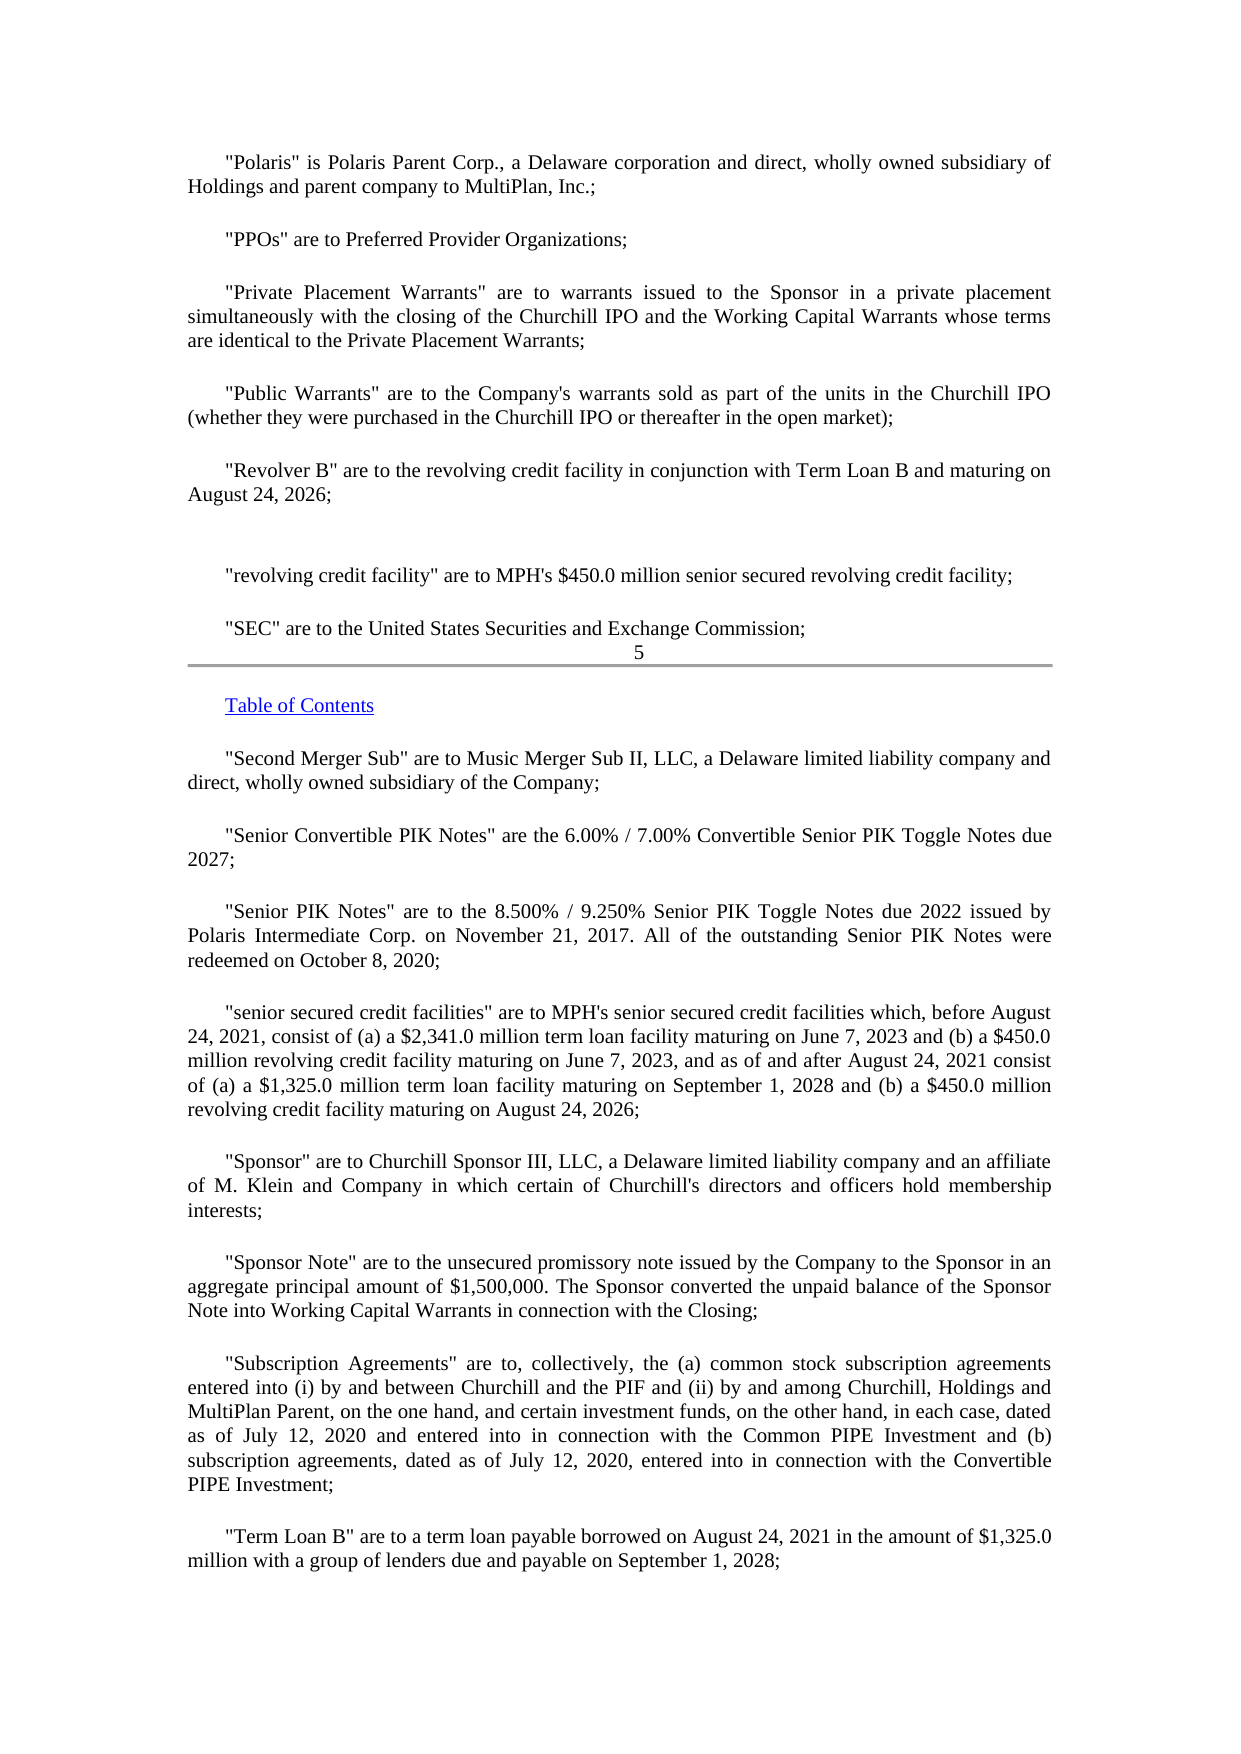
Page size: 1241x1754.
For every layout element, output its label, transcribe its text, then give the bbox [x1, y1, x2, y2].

text "Senior PIK Notes" are to the 8.500% / 9.250% Senior PIK Toggle Notes due 2022 issued by Polaris Intermediate Corp. on November 21, 2017. All of the outstanding Senior PIK Notes were redeemed on October 8, 2020; [187, 899, 1053, 972]
text "SEC" are to the United States Securities and Exchange Commission; [187, 616, 1053, 640]
text "Second Merger Sub" are to Music Merger Sub II, LLC, a Delaware limited liability company and direct, wholly owned subsidiary of the Company; [187, 746, 1053, 794]
text "Public Warrants" are to the Company's warrants sold as part of the units in the Churchill IPO (whether they were purchased in the Churchill IPO or thereafter in the open market); [187, 381, 1053, 429]
text "senior secured credit facilities" are to MPH's senior secured credit facilities which, before August 24, 2021, consist of (a) a $2,341.0 million term loan facility maturing on June 7, 2023 and (b) a $450.0 million revolving credit facility maturing on June 7, 2023, and as of and after August 24, 2021 consist of (a) a $1,325.0 million term loan facility maturing on September 1, 2028 and (b) a $450.0 million revolving credit facility maturing on August 24, 2026; [187, 1000, 1053, 1121]
text "Subscription Agreements" are to, collectively, the (a) common stock subscription agreements entered into (i) by and between Churchill and the PIF and (ii) by and among Churchill, Holdings and MultiPlan Parent, on the one hand, and certain investment funds, on the other hand, in each case, dated as of July 12, 2020 and entered into in connection with the Common PIPE Investment and (b) subscription agreements, dated as of July 12, 2020, entered into in connection with the Convertible PIPE Investment; [187, 1351, 1053, 1496]
text "Private Placement Warrants" are to warrants issued to the Sponsor in a private placement simultaneously with the closing of the Churchill IPO and the Working Capital Warrants whose terms are identical to the Private Placement Warrants; [187, 280, 1053, 352]
text 5 [187, 640, 1053, 664]
text "Sponsor Note" are to the unsecured promissory note issued by the Company to the Sponsor in an aggregate principal amount of $1,500,000. The Sponsor converted the unpaid balance of the Sponsor Note into Working Capital Warrants in connection with the Closing; [187, 1250, 1053, 1322]
text "revolving credit facility" are to MPH's $450.0 million senior secured revolving credit facility; [187, 563, 1053, 587]
text "PPOs" are to Preferred Provider Organizations; [187, 227, 1053, 251]
text "Sponsor" are to Churchill Sponsor III, LLC, a Delaware limited liability company and an affiliate of M. Klein and Company in which certain of Churchill's directors and officers hold membership interests; [187, 1149, 1053, 1222]
text "Revolver B" are to the revolving credit facility in conjunction with Term Loan B and maturing on August 24, 2026; [187, 457, 1053, 506]
text "Polaris" is Polaris Parent Corp., a Delaware corporation and direct, wholly owned subsidiary of Holdings and parent company to MultiPlan, Inc.; [187, 150, 1053, 198]
text "Term Loan B" are to a term loan payable borrowed on August 24, 2021 in the amount of $1,325.0 million with a group of lenders due and payable on September 1, 2028; [187, 1524, 1053, 1572]
text "Senior Convertible PIK Notes" are the 6.00% / 7.00% Convertible Senior PIK Toggle Notes due 2027; [187, 822, 1053, 871]
text Table of Contents [187, 693, 1053, 717]
